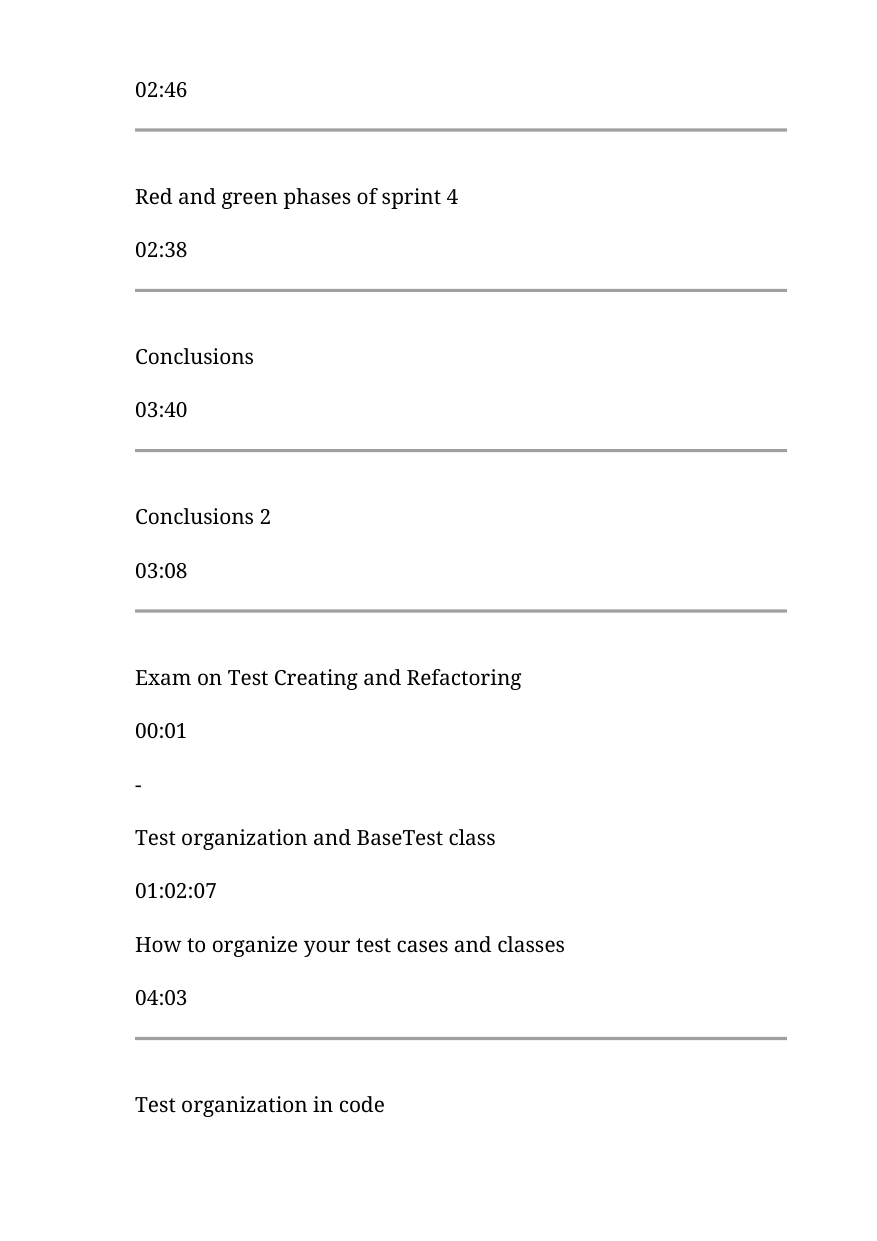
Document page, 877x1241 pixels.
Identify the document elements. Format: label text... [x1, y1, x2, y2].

text Conclusions 2 [135, 502, 787, 531]
text 01:02:07 [135, 877, 787, 905]
text - [135, 770, 787, 798]
text 02:38 [135, 235, 787, 264]
text 02:46 [135, 75, 787, 103]
text 03:40 [135, 396, 787, 424]
text 04:03 [135, 983, 787, 1012]
text Exam on Test Creating and Refactoring [135, 663, 787, 691]
text How to organize your test cases and classes [135, 930, 787, 958]
text Test organization in code [135, 1090, 787, 1119]
text Red and green phases of sprint 4 [135, 182, 787, 210]
text 03:08 [135, 556, 787, 584]
text Test organization and BaseTest class [135, 823, 787, 852]
text Conclusions [135, 342, 787, 371]
text 00:01 [135, 716, 787, 745]
